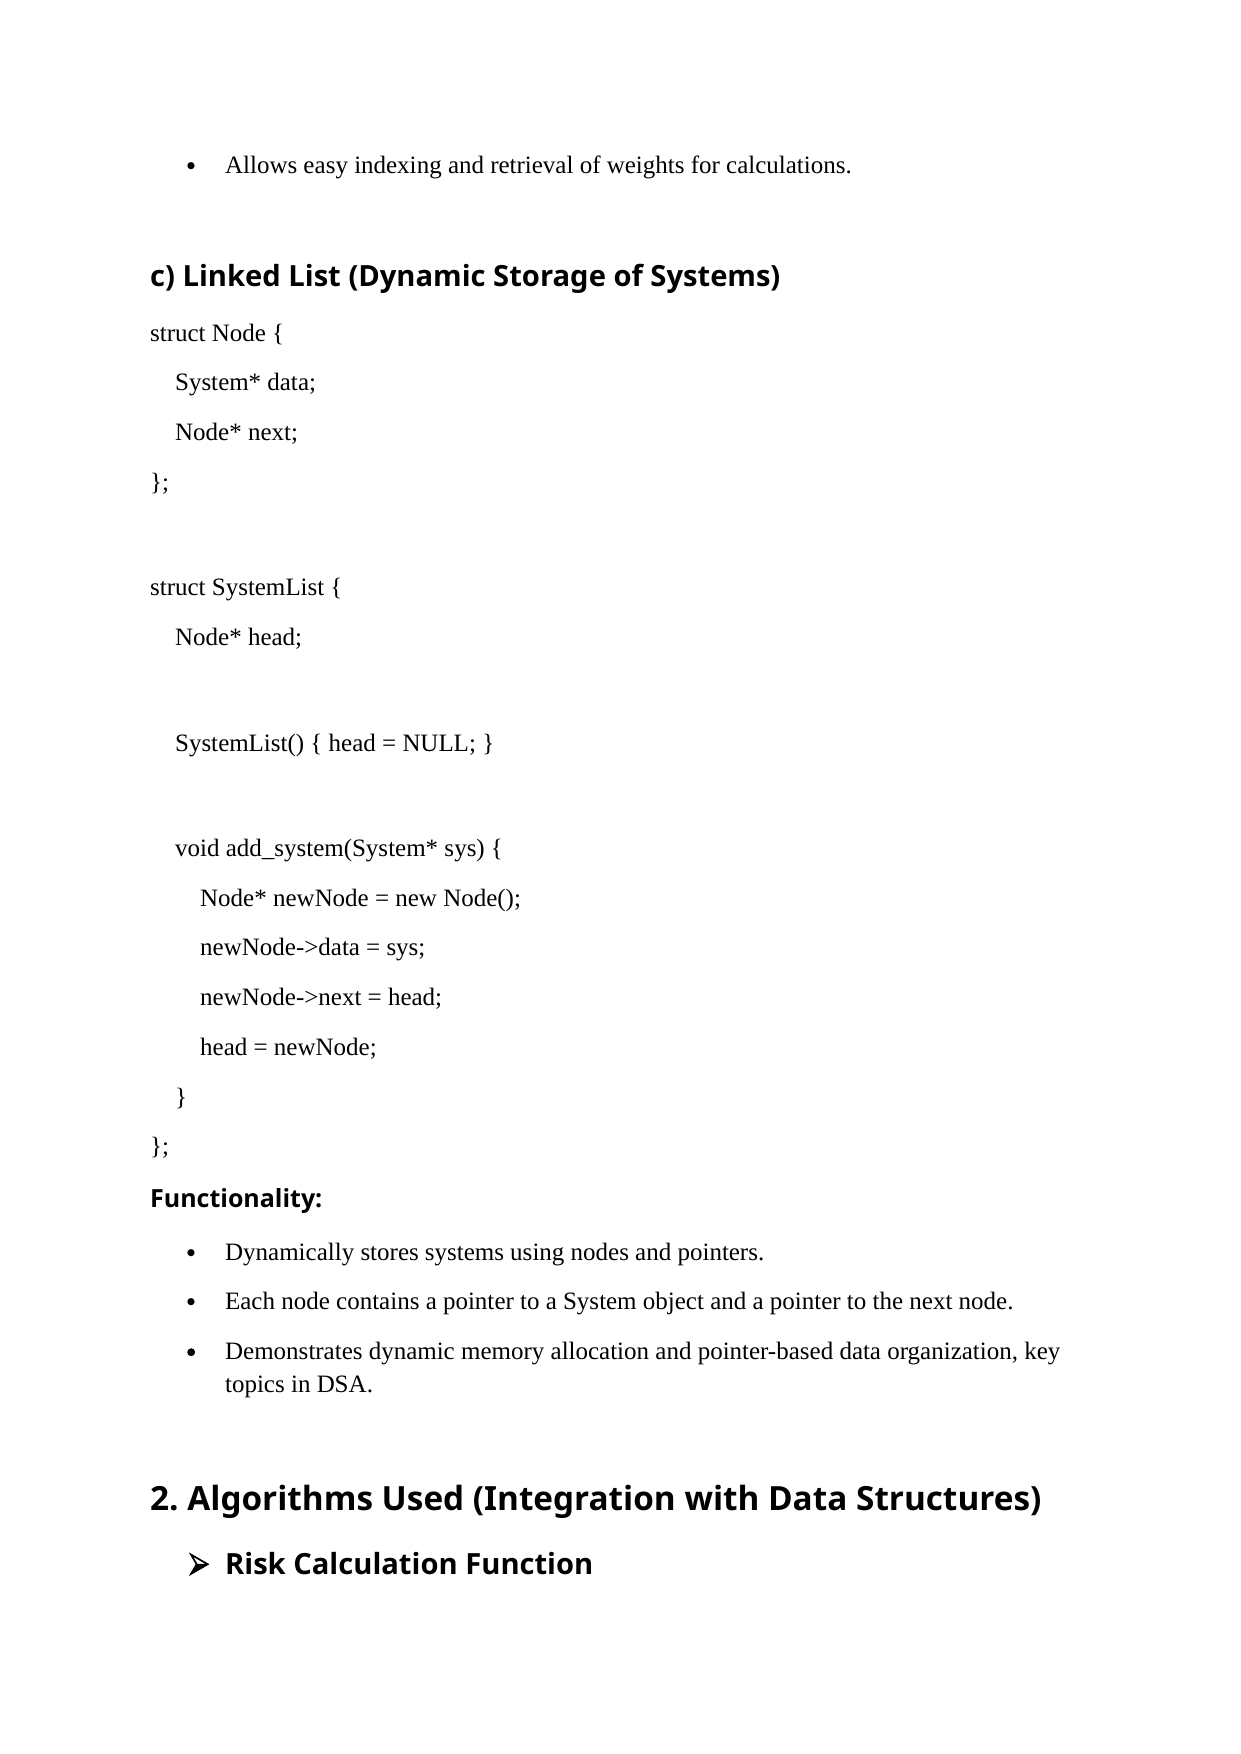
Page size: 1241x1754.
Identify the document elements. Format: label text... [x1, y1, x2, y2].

text } [150, 1082, 1090, 1110]
text System* data; [150, 367, 1090, 396]
text head = newNode; [150, 1032, 1090, 1061]
text }; [150, 467, 1090, 496]
text SystemList() { head = NULL; } [150, 728, 1090, 756]
list Dynamically stores systems using nodes and pointers. [187, 1237, 1090, 1266]
text Functionality: [150, 1181, 1090, 1215]
list Allows easy indexing and retrieval of weights for calculations. [187, 150, 1090, 179]
text struct SystemList { [150, 572, 1090, 601]
list Risk Calculation Function [187, 1543, 1090, 1583]
text Node* next; [150, 417, 1090, 446]
list Each node contains a pointer to a System object and a pointer to the next node. [187, 1286, 1090, 1315]
list Demonstrates dynamic memory allocation and pointer-based data organization, key topics in DSA. [187, 1336, 1090, 1398]
text newNode->next = head; [150, 982, 1090, 1011]
text Node* head; [150, 622, 1090, 651]
text Node* newNode = new Node(); [150, 883, 1090, 912]
text 2. Algorithms Used (Integration with Data Structures) [150, 1475, 1090, 1520]
text c) Linked List (Dynamic Storage of Systems) [150, 256, 1090, 295]
text newNode->data = sys; [150, 932, 1090, 961]
text struct Node { [150, 318, 1090, 347]
text void add_system(System* sys) { [150, 833, 1090, 862]
text }; [150, 1131, 1090, 1160]
